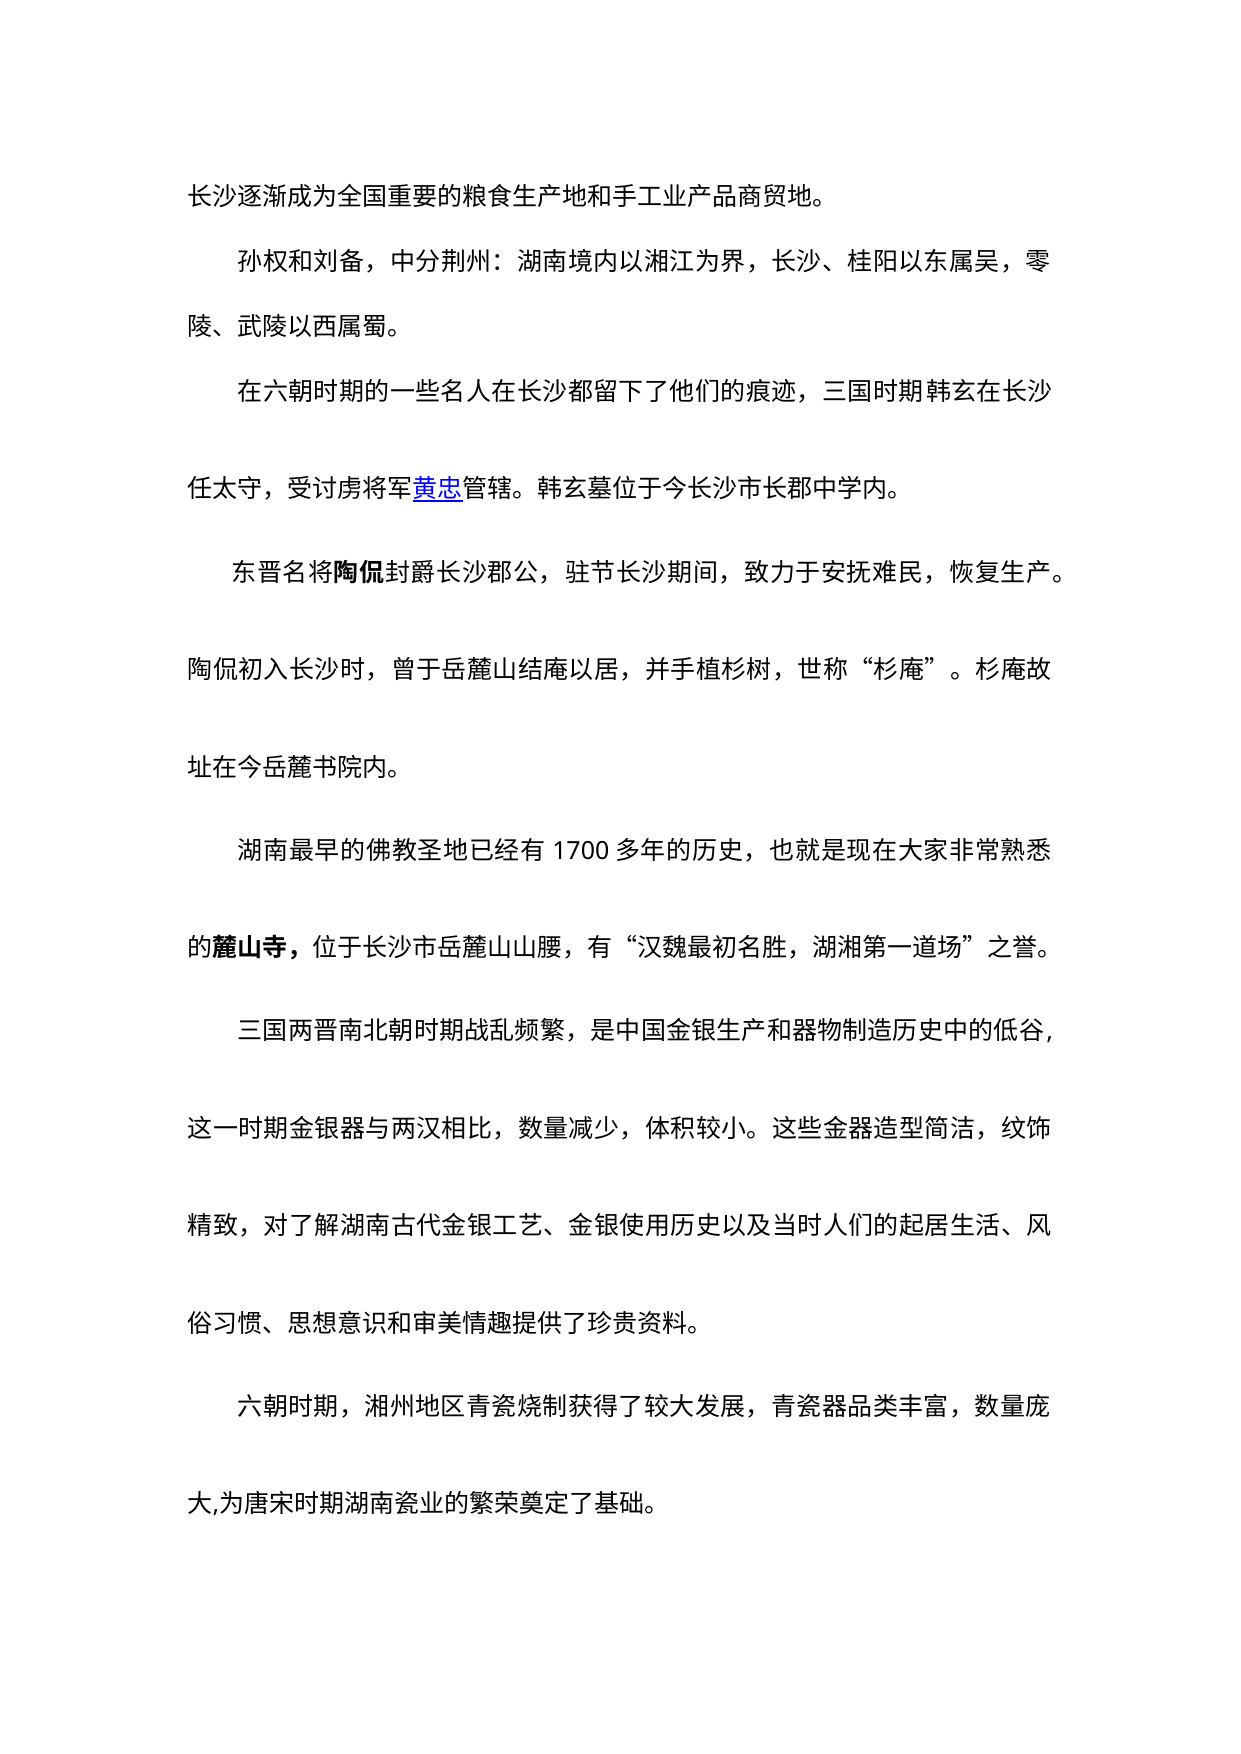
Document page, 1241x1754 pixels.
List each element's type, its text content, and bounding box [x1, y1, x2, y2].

text 在六朝时期的一些名人在长沙都留下了他们的痕迹，三国时期韩玄在长沙任太守，受讨虏将军黄忠管辖。韩玄墓位于今长沙市长郡中学内。 [187, 357, 1053, 519]
text 六朝时期，湘州地区青瓷烧制获得了较大发展，青瓷器品类丰富，数量庞大,为唐宋时期湖南瓷业的繁荣奠定了基础。 [187, 1372, 1053, 1534]
text 三国魏晋南北朝时期，中原地区长期处于混战、分裂、割据状态，江南地区却相对稳定。西晋政权灭亡后，晋皇室和北方各族人民纷纷渡江南下，民族的融合，人口的增加，生产力水平的提升，进一步促进了对江南地区的开发，长沙逐渐成为全国重要的粮食生产地和手工业产品商贸地。 [187, 162, 1053, 227]
text 湖南最早的佛教圣地已经有1700多年的历史，也就是现在大家非常熟悉的麓山寺，位于长沙市岳麓山山腰，有“汉魏最初名胜，湖湘第一道场”之誉。 [187, 816, 1053, 978]
text 孙权和刘备，中分荆州：湖南境内以湘江为界，长沙、桂阳以东属吴，零陵、武陵以西属蜀。 [187, 227, 1053, 357]
text 三国两晋南北朝时期战乱频繁，是中国金银生产和器物制造历史中的低谷,这一时期金银器与两汉相比，数量减少，体积较小。这些金器造型简洁，纹饰精致，对了解湖南古代金银工艺、金银使用历史以及当时人们的起居生活、风俗习惯、思想意识和审美情趣提供了珍贵资料。 [187, 996, 1053, 1354]
text 东晋名将陶侃封爵长沙郡公，驻节长沙期间，致力于安抚难民，恢复生产。陶侃初入长沙时，曾于岳麓山结庵以居，并手植杉树，世称“杉庵”。杉庵故址在今岳麓书院内。 [187, 538, 1053, 798]
